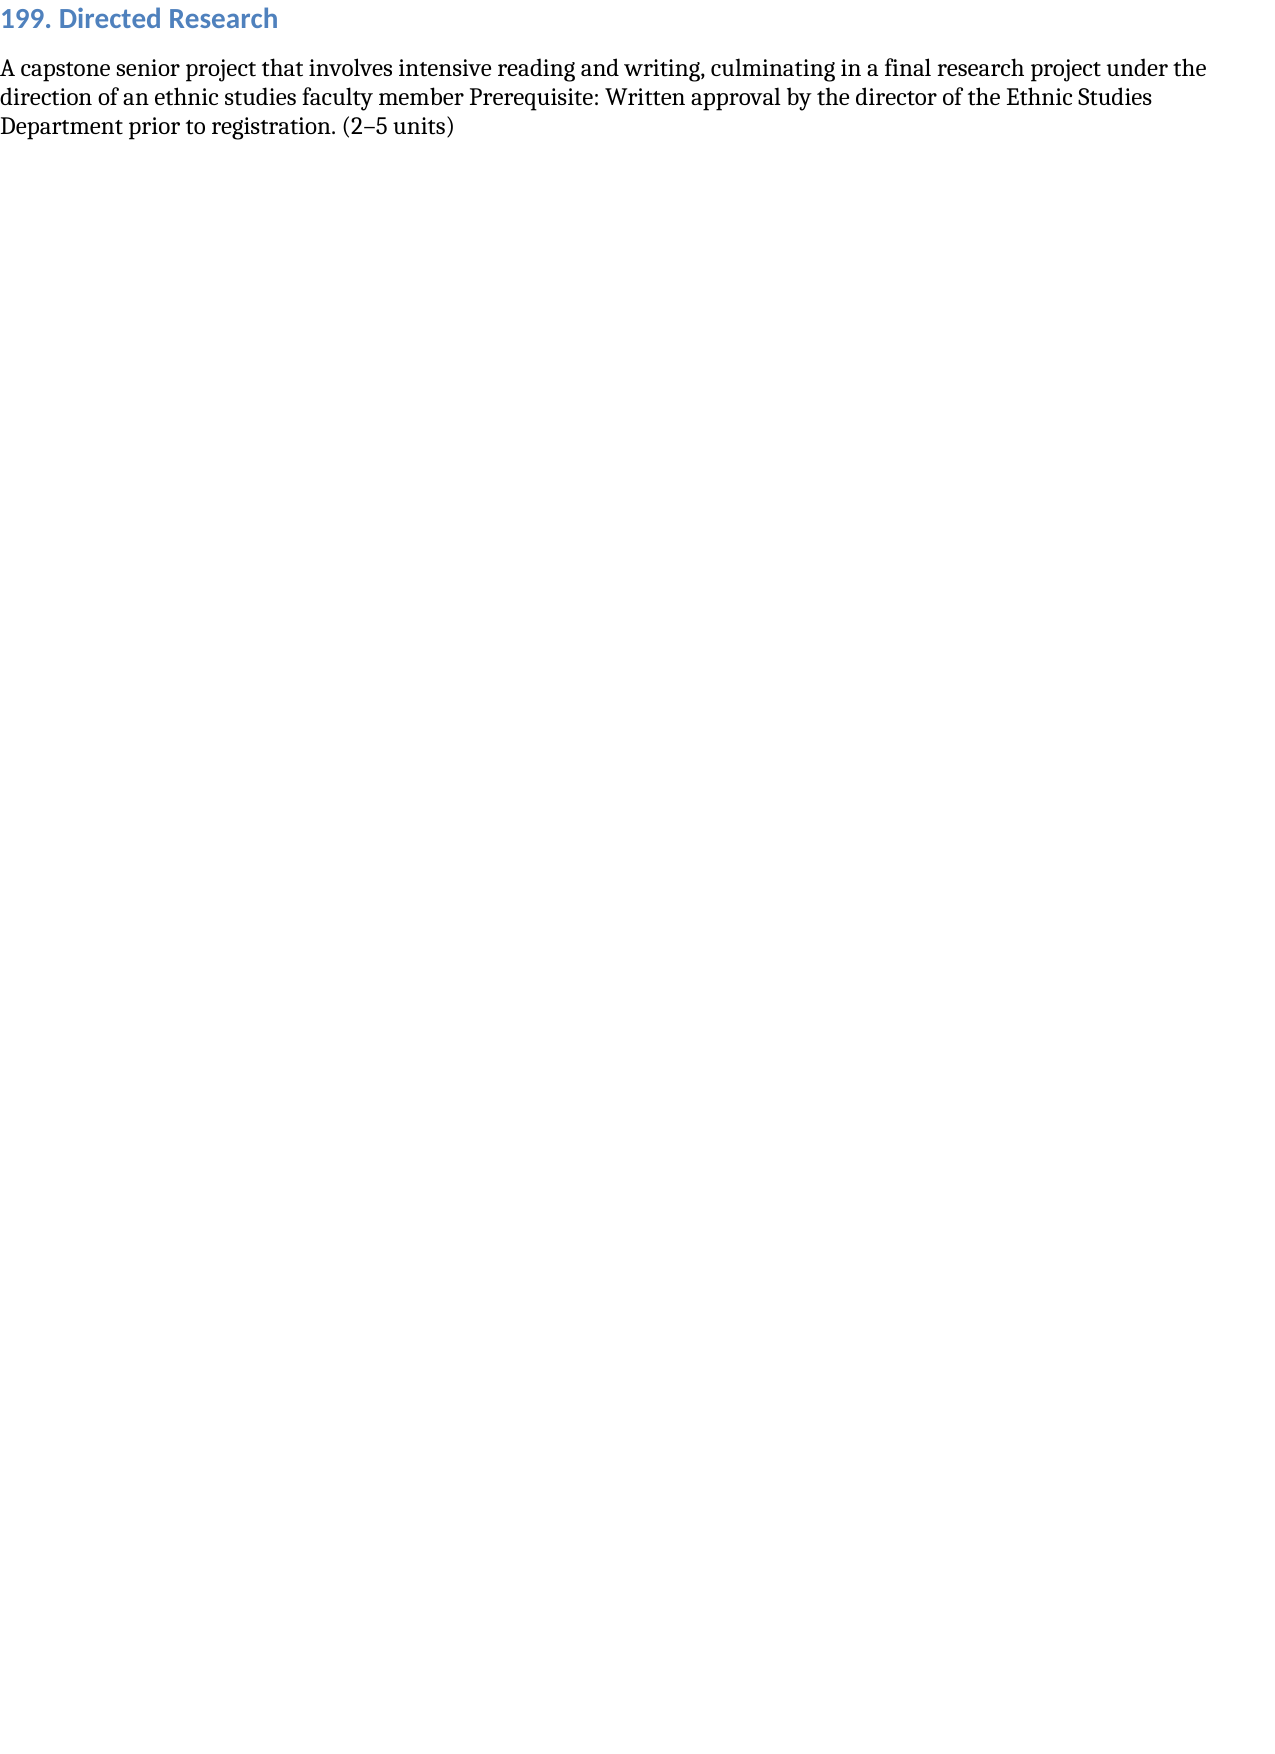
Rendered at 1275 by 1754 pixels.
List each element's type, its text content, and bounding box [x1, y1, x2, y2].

subtitle 199. Directed Research [0, 0, 1275, 36]
text A capstone senior project that involves intensive reading and writing, culminating in a final research project under the direction of an ethnic studies faculty member Prerequisite: Written approval by the director of the Ethnic Studies Department prior to registration. (2–5 units) [0, 54, 1275, 141]
